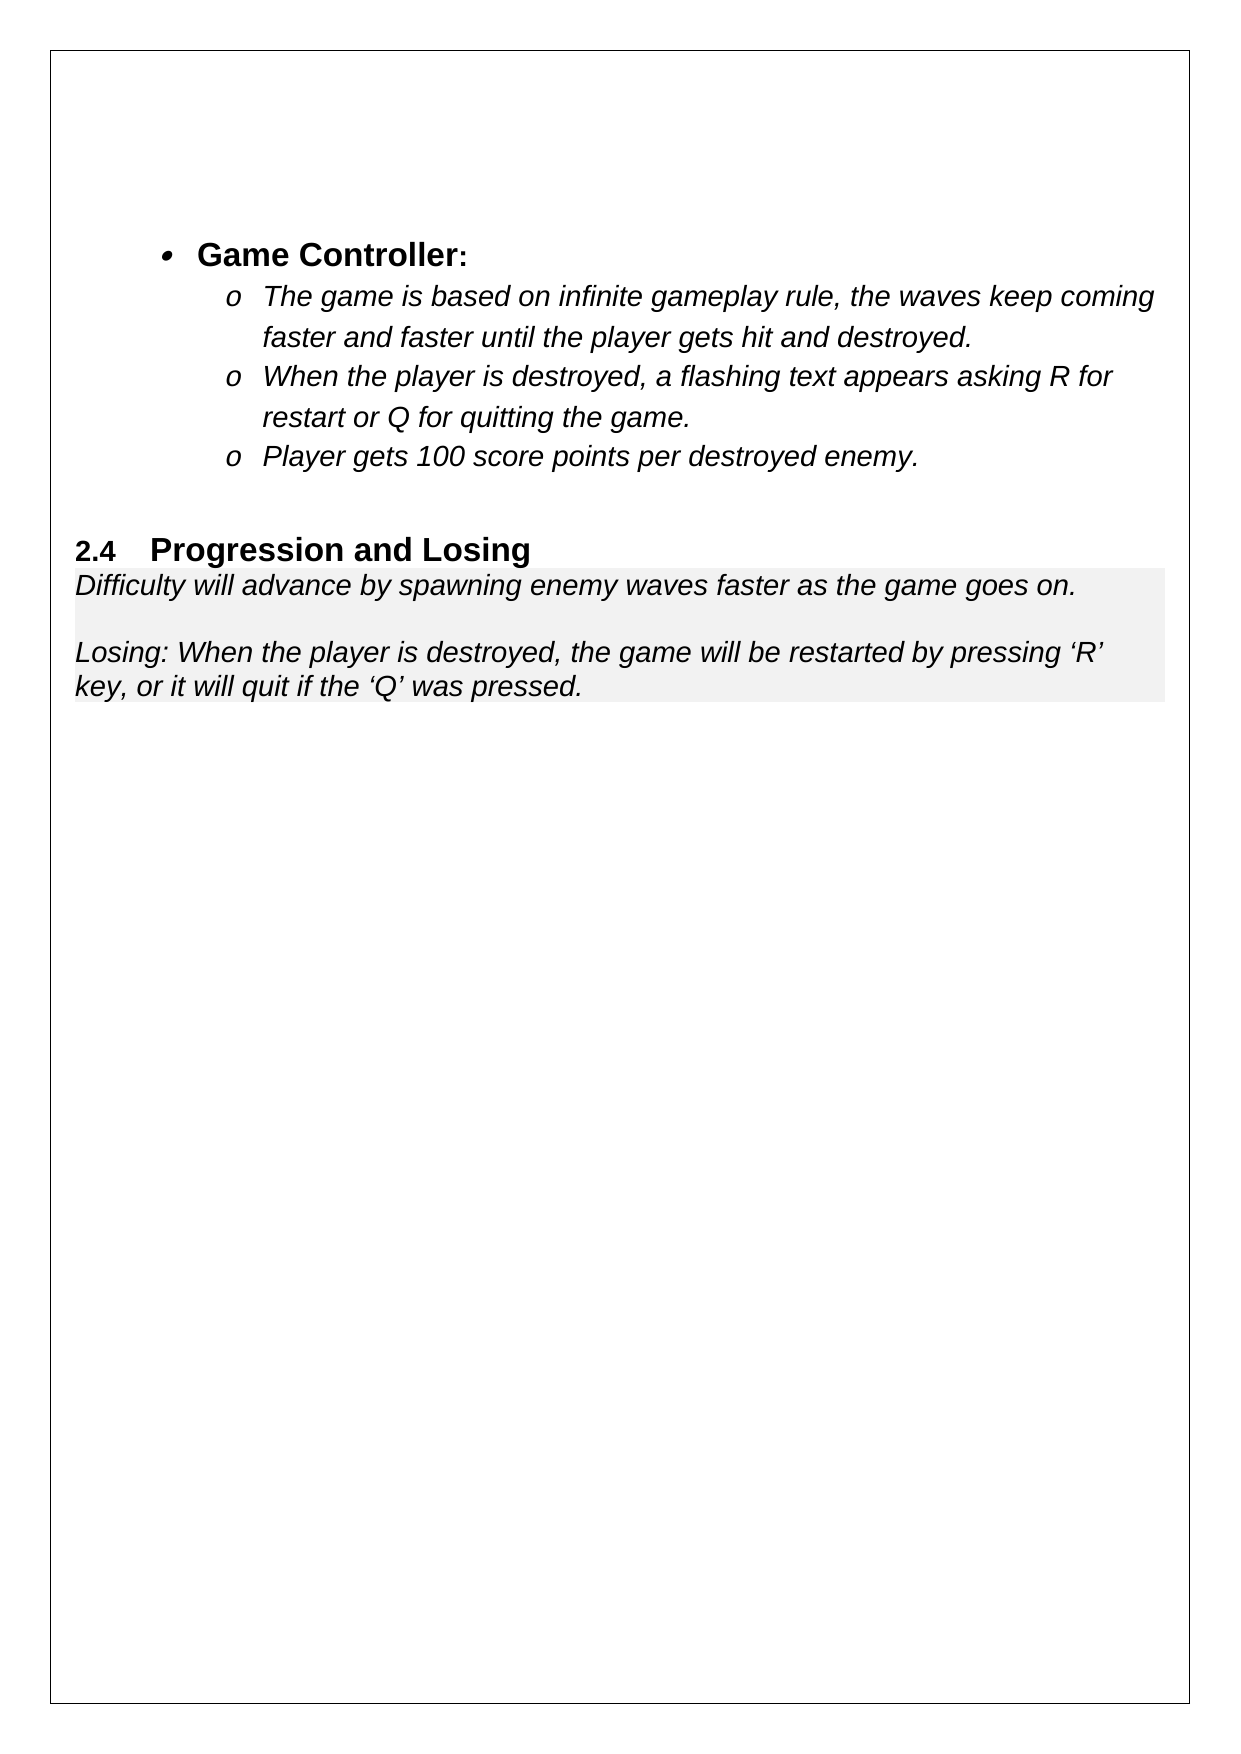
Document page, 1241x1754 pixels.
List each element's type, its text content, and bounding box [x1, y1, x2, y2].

text Losing: When the player is destroyed, the game will be restarted by pressing ‘R’ key, or it will quit if the ‘Q’ was pressed. [75, 635, 1165, 702]
list The game is based on infinite gameplay rule, the waves keep coming faster and faster until the player gets hit and destroyed. [225, 279, 1165, 354]
text 2.4 Progression and Losing [75, 530, 1165, 568]
text Difficulty will advance by spawning enemy waves faster as the game goes on. [75, 568, 1165, 602]
list Player gets 100 score points per destroyed enemy. [225, 438, 1165, 475]
list Game Controller: [159, 235, 1165, 273]
list When the player is destroyed, a flashing text appears asking R for restart or Q for quitting the game. [225, 359, 1165, 433]
